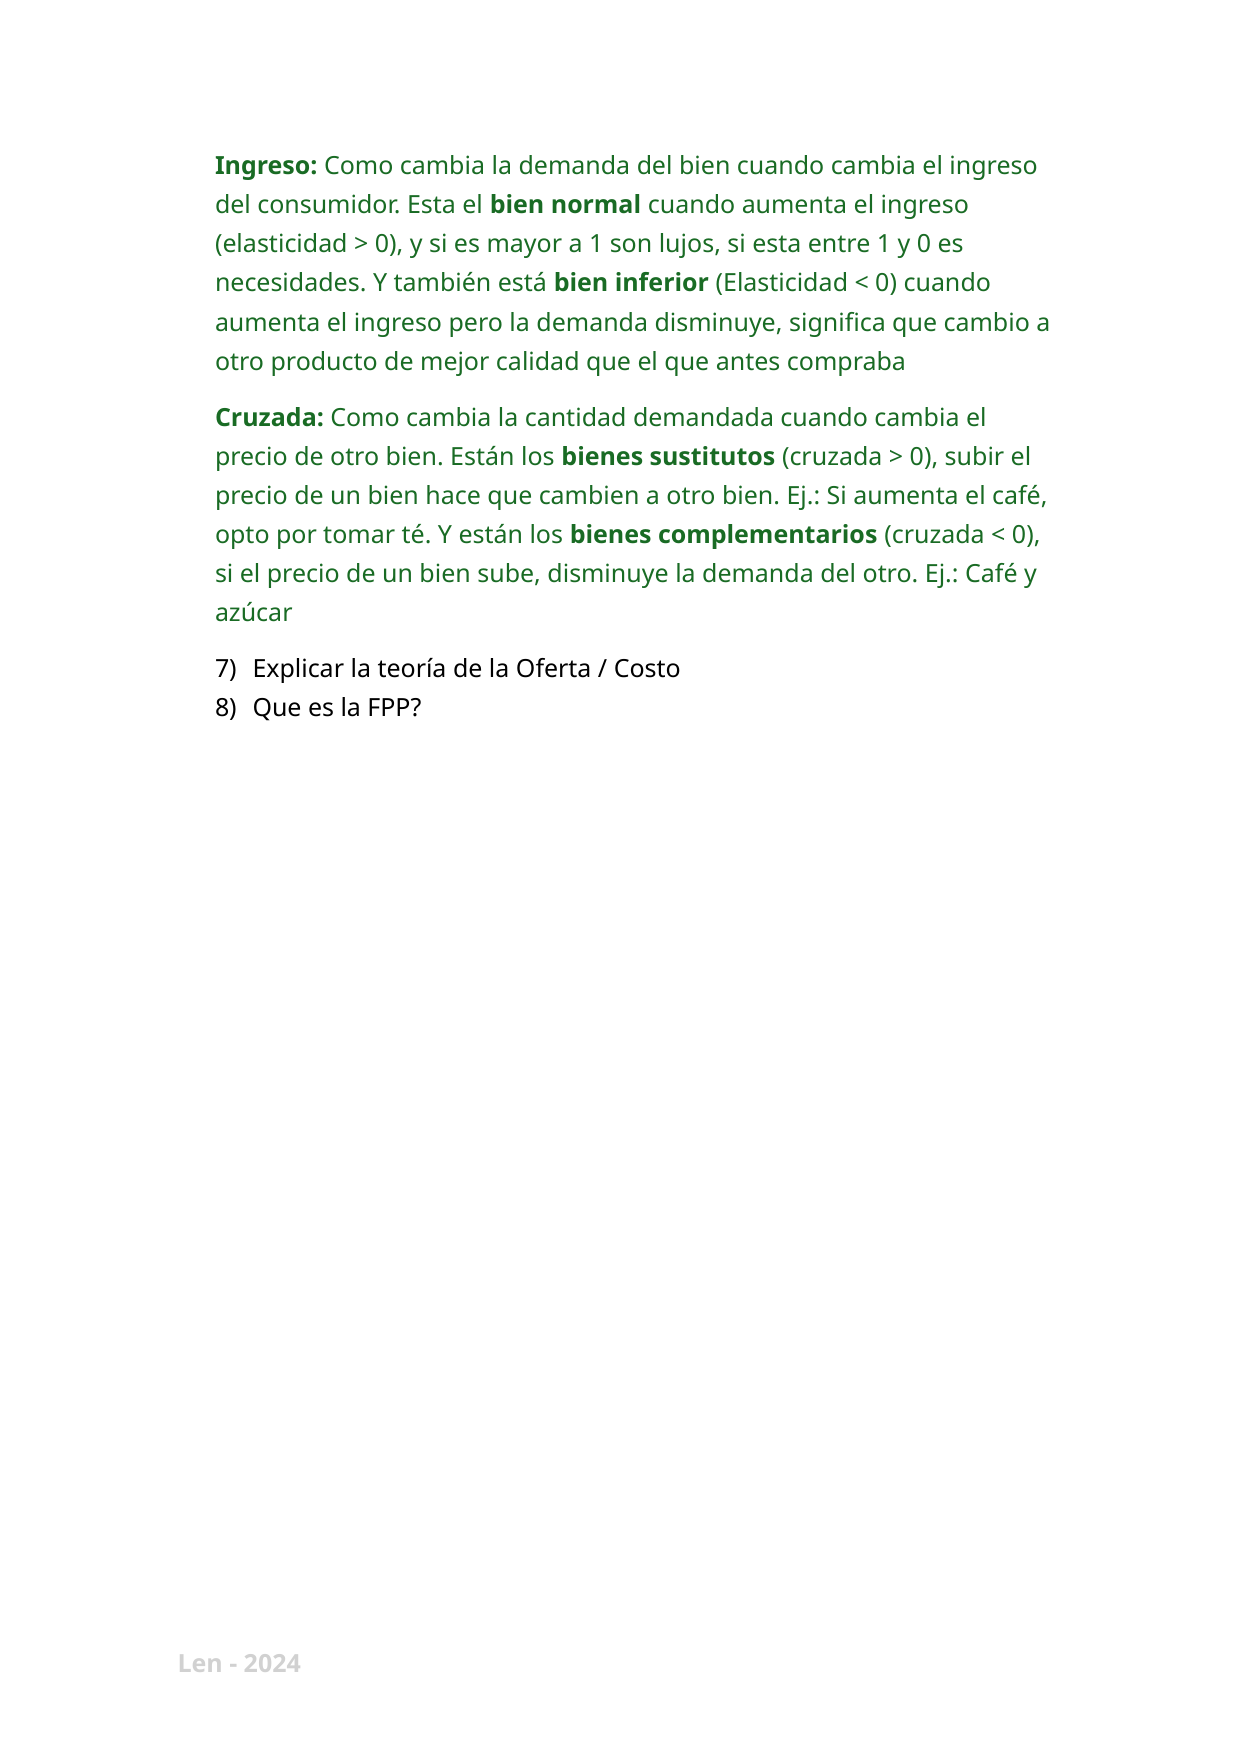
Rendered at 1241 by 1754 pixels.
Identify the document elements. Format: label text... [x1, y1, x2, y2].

list Que es la FPP? [215, 690, 1063, 724]
list Explicar la teoría de la Oferta / Costo [215, 651, 1063, 685]
text Cruzada: Como cambia la cantidad demandada cuando cambia el precio de otro bien. Están los bienes sustitutos (cruzada > 0), subir el precio de un bien hace que cambien a otro bien. Ej.: Si aumenta el café, opto por tomar té. Y están los bienes complementarios (cruzada < 0), si el precio de un bien sube, disminuye la demanda del otro. Ej.: Café y azúcar [215, 399, 1063, 629]
